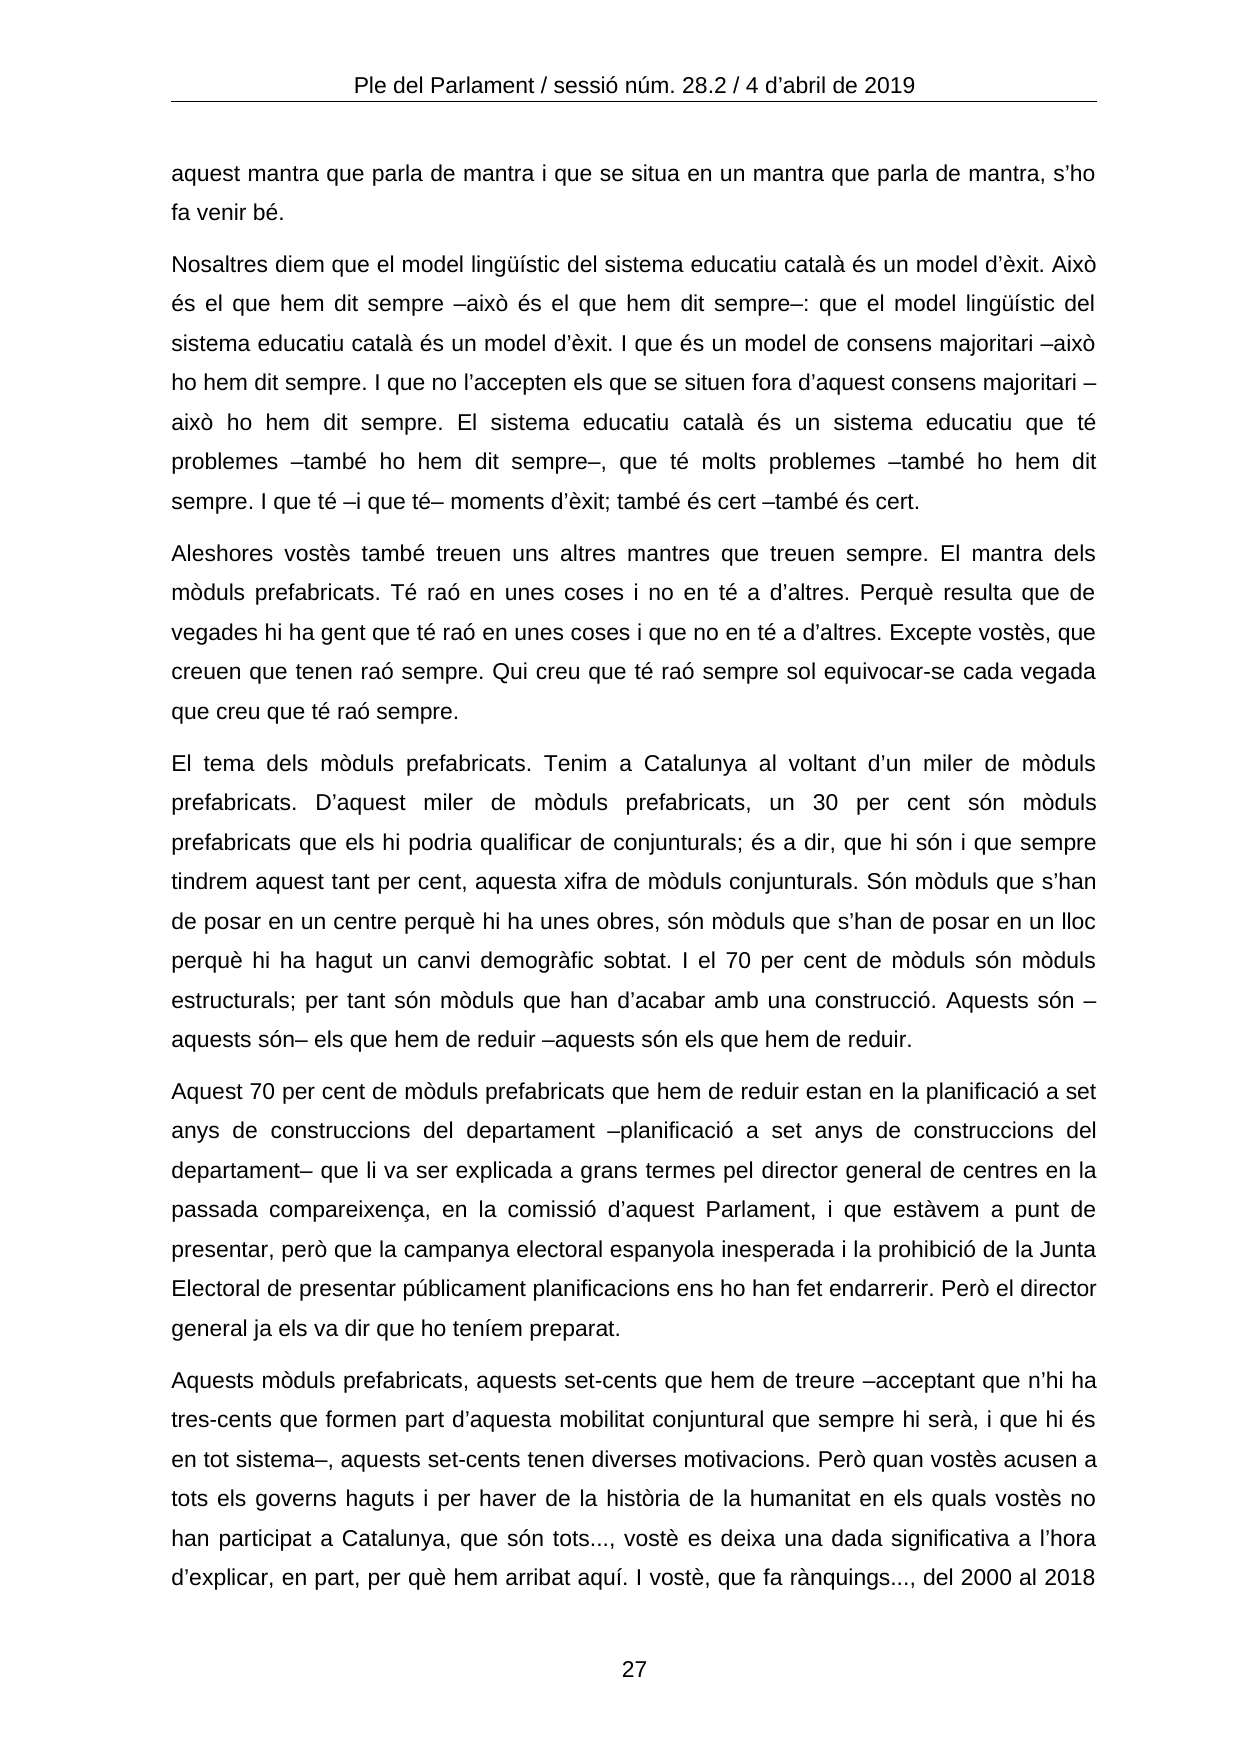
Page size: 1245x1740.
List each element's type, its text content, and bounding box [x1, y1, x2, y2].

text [171, 1367, 1097, 1591]
text Aquest 70 per cent de mòduls prefabricats que hem de reduir estan en la planificació a set anys de construccions del departament –planificació a set anys de construccions del departament– que li va ser explicada a grans termes pel director general de centres en la passada compareixença, en la comissió d’aquest Parlament, i que estàvem a punt de presentar, però que la campanya electoral espanyola inesperada i la prohibició de la Junta Electoral de presentar públicament planificacions ens ho han fet endarrerir. Però el director general ja els va dir que ho teníem preparat. [171, 1078, 1097, 1341]
text Nosaltres diem que el model lingüístic del sistema educatiu català és un model d’èxit. Això és el que hem dit sempre –això és el que hem dit sempre–: que el model lingüístic del sistema educatiu català és un model d’èxit. I que és un model de consens majoritari –això ho hem dit sempre. I que no l’accepten els que se situen fora d’aquest consens majoritari –això ho hem dit sempre. El sistema educatiu català és un sistema educatiu que té problemes –també ho hem dit sempre–, que té molts problemes –també ho hem dit sempre. I que té –i que té– moments d’èxit; també és cert –també és cert. [171, 251, 1097, 514]
text Aleshores vostès també treuen uns altres mantres que treuen sempre. El mantra dels mòduls prefabricats. Té raó en unes coses i no en té a d’altres. Perquè resulta que de vegades hi ha gent que té raó en unes coses i que no en té a d’altres. Excepte vostès, que creuen que tenen raó sempre. Qui creu que té raó sempre sol equivocar-se cada vegada que creu que té raó sempre. [171, 540, 1097, 724]
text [171, 159, 1097, 225]
text El tema dels mòduls prefabricats. Tenim a Catalunya al voltant d’un miler de mòduls prefabricats. D’aquest miler de mòduls prefabricats, un 30 per cent són mòduls prefabricats que els hi podria qualificar de conjunturals; és a dir, que hi són i que sempre tindrem aquest tant per cent, aquesta xifra de mòduls conjunturals. Són mòduls que s’han de posar en un centre perquè hi ha unes obres, són mòduls que s’han de posar en un lloc perquè hi ha hagut un canvi demogràfic sobtat. I el 70 per cent de mòduls són mòduls estructurals; per tant són mòduls que han d’acabar amb una construcció. Aquests són –aquests són– els que hem de reduir –aquests són els que hem de reduir. [171, 750, 1097, 1052]
